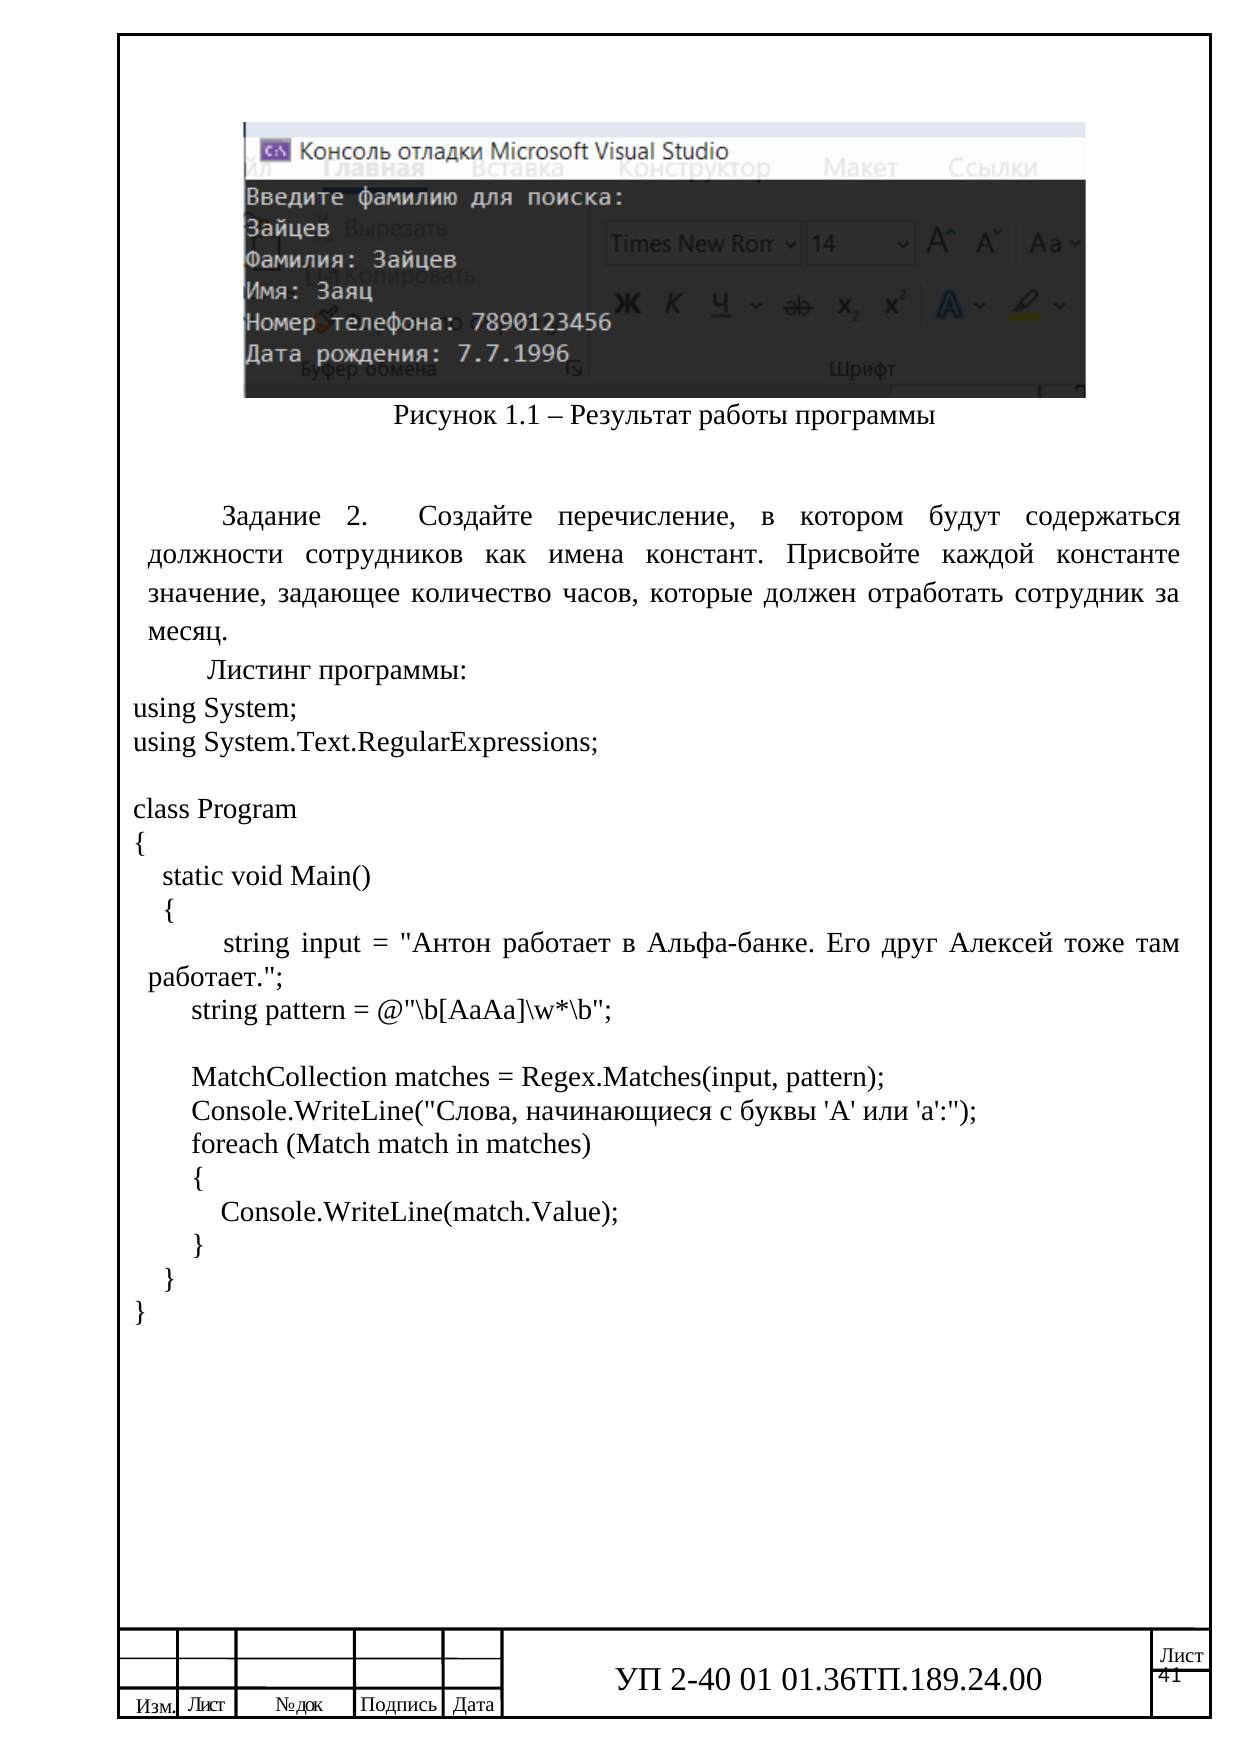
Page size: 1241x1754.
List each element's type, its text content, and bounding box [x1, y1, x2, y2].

text string input = "Антон работает в Альфа-банке. Его друг Алексей тоже там работает."; [133, 925, 1181, 992]
text using System.Text.RegularExpressions; [133, 724, 1181, 758]
text { [133, 1160, 1181, 1194]
text } [133, 1261, 1181, 1294]
text static void Main() [133, 858, 1181, 892]
text string pattern = @"\b[AaАа]\w*\b"; [133, 992, 1181, 1026]
text } [133, 1294, 1181, 1328]
text Console.WriteLine(match.Value); [133, 1194, 1181, 1227]
text Задание 2. Создайте перечисление, в котором будут содержаться должности сотрудников как имена констант. Присвойте каждой константе значение, задающее количество часов, которые должен отработать сотрудник за месяц. [148, 498, 1181, 647]
text Рисунок 1.1 – Результат работы программы [148, 397, 1181, 431]
text Console.WriteLine("Слова, начинающиеся с буквы 'A' или 'а':"); [133, 1093, 1181, 1127]
text { [133, 892, 1181, 925]
text foreach (Match match in matches) [133, 1127, 1181, 1160]
text } [133, 1227, 1181, 1261]
text using System; [133, 691, 1181, 724]
text { [133, 825, 1181, 858]
picture [243, 122, 1086, 398]
text Листинг программы: [148, 652, 1181, 686]
text class Program [133, 791, 1181, 825]
text MatchCollection matches = Regex.Matches(input, pattern); [133, 1059, 1181, 1093]
